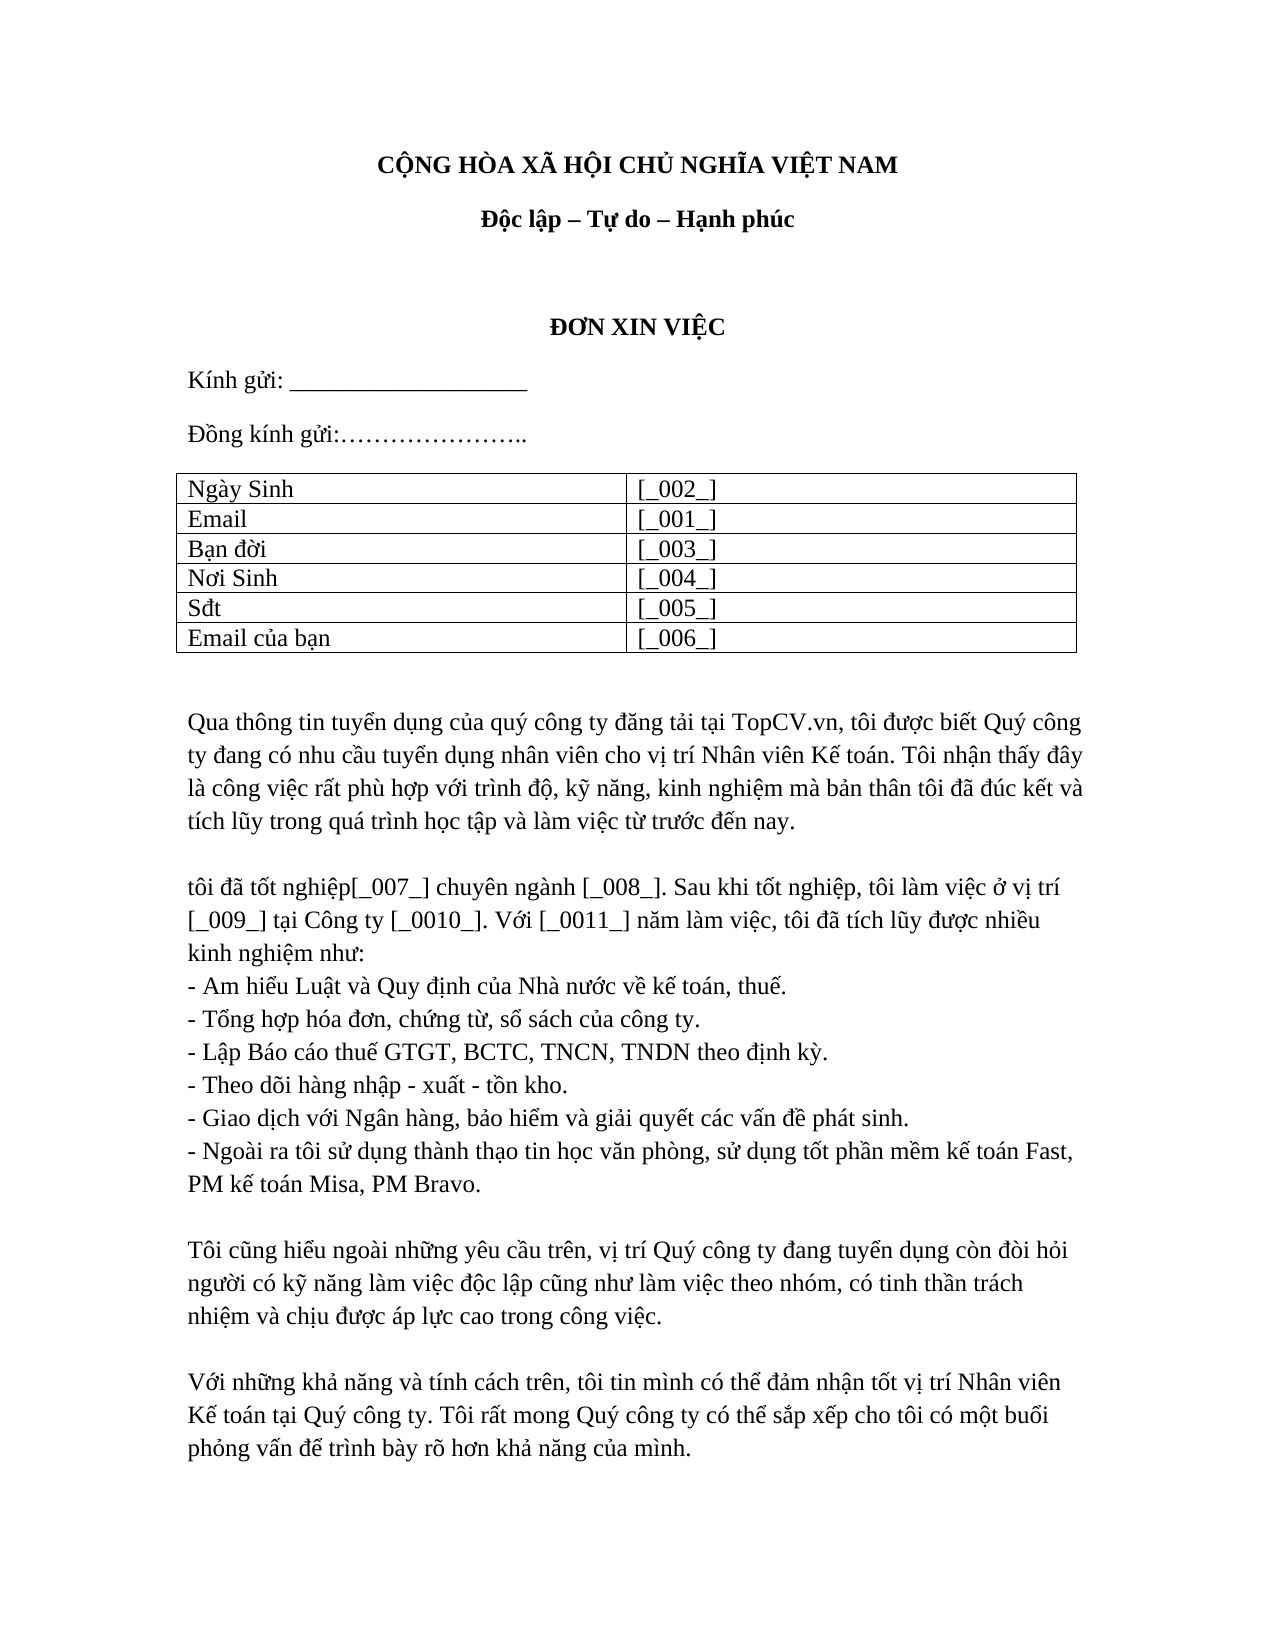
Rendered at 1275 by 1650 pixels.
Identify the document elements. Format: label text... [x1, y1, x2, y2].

table_cell Nơi Sinh [177, 564, 626, 592]
table_cell [_006_] [627, 623, 1076, 652]
text Kính gửi: ___________________ [187, 365, 1087, 394]
table_header [_002_] [627, 474, 1076, 503]
text Đồng kính gửi:………………….. [187, 419, 1087, 448]
table_cell Email [177, 504, 626, 533]
table_cell [_004_] [627, 564, 1076, 592]
table_cell Bạn đời [177, 534, 626, 562]
table_cell [_005_] [627, 593, 1076, 622]
table_cell [_001_] [627, 504, 1076, 533]
table_cell Sđt [177, 593, 626, 622]
table_cell Email của bạn [177, 623, 626, 652]
text CỘNG HÒA XÃ HỘI CHỦ NGHĨA VIỆT NAM [187, 150, 1087, 179]
text ĐƠN XIN VIỆC [187, 312, 1087, 340]
table_cell [_003_] [627, 534, 1076, 562]
table_header Ngày Sinh [177, 474, 626, 503]
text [187, 707, 1087, 1495]
text Độc lập – Tự do – Hạnh phúc [187, 204, 1087, 233]
